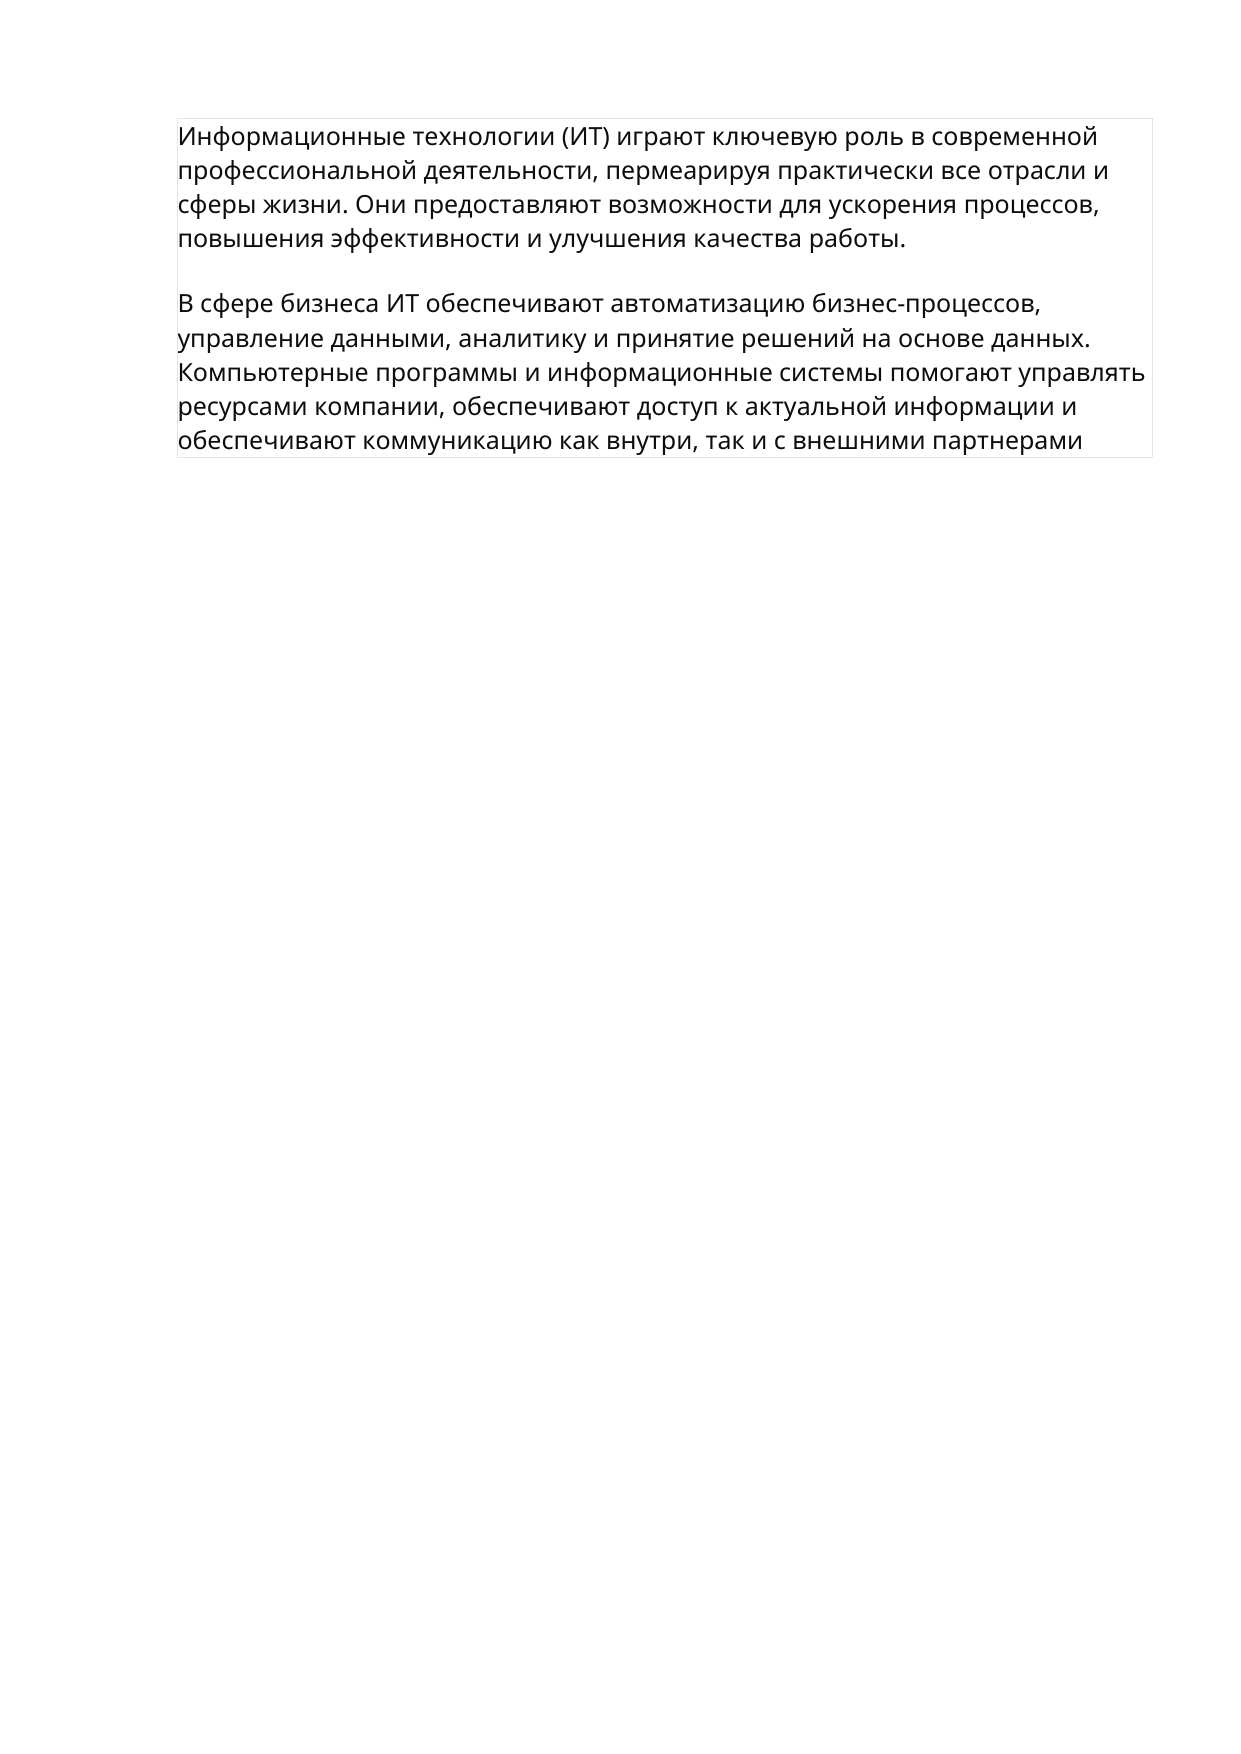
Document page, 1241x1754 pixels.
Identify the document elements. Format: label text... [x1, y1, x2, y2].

text В сфере бизнеса ИТ обеспечивают автоматизацию бизнес-процессов, управление данными, аналитику и принятие решений на основе данных. Компьютерные программы и информационные системы помогают управлять ресурсами компании, обеспечивают доступ к актуальной информации и обеспечивают коммуникацию как внутри, так и с внешними партнерами [178, 286, 1152, 457]
text Информационные технологии (ИТ) играют ключевую роль в современной профессиональной деятельности, пермеарируя практически все отрасли и сферы жизни. Они предоставляют возможности для ускорения процессов, повышения эффективности и улучшения качества работы. [178, 119, 1152, 255]
